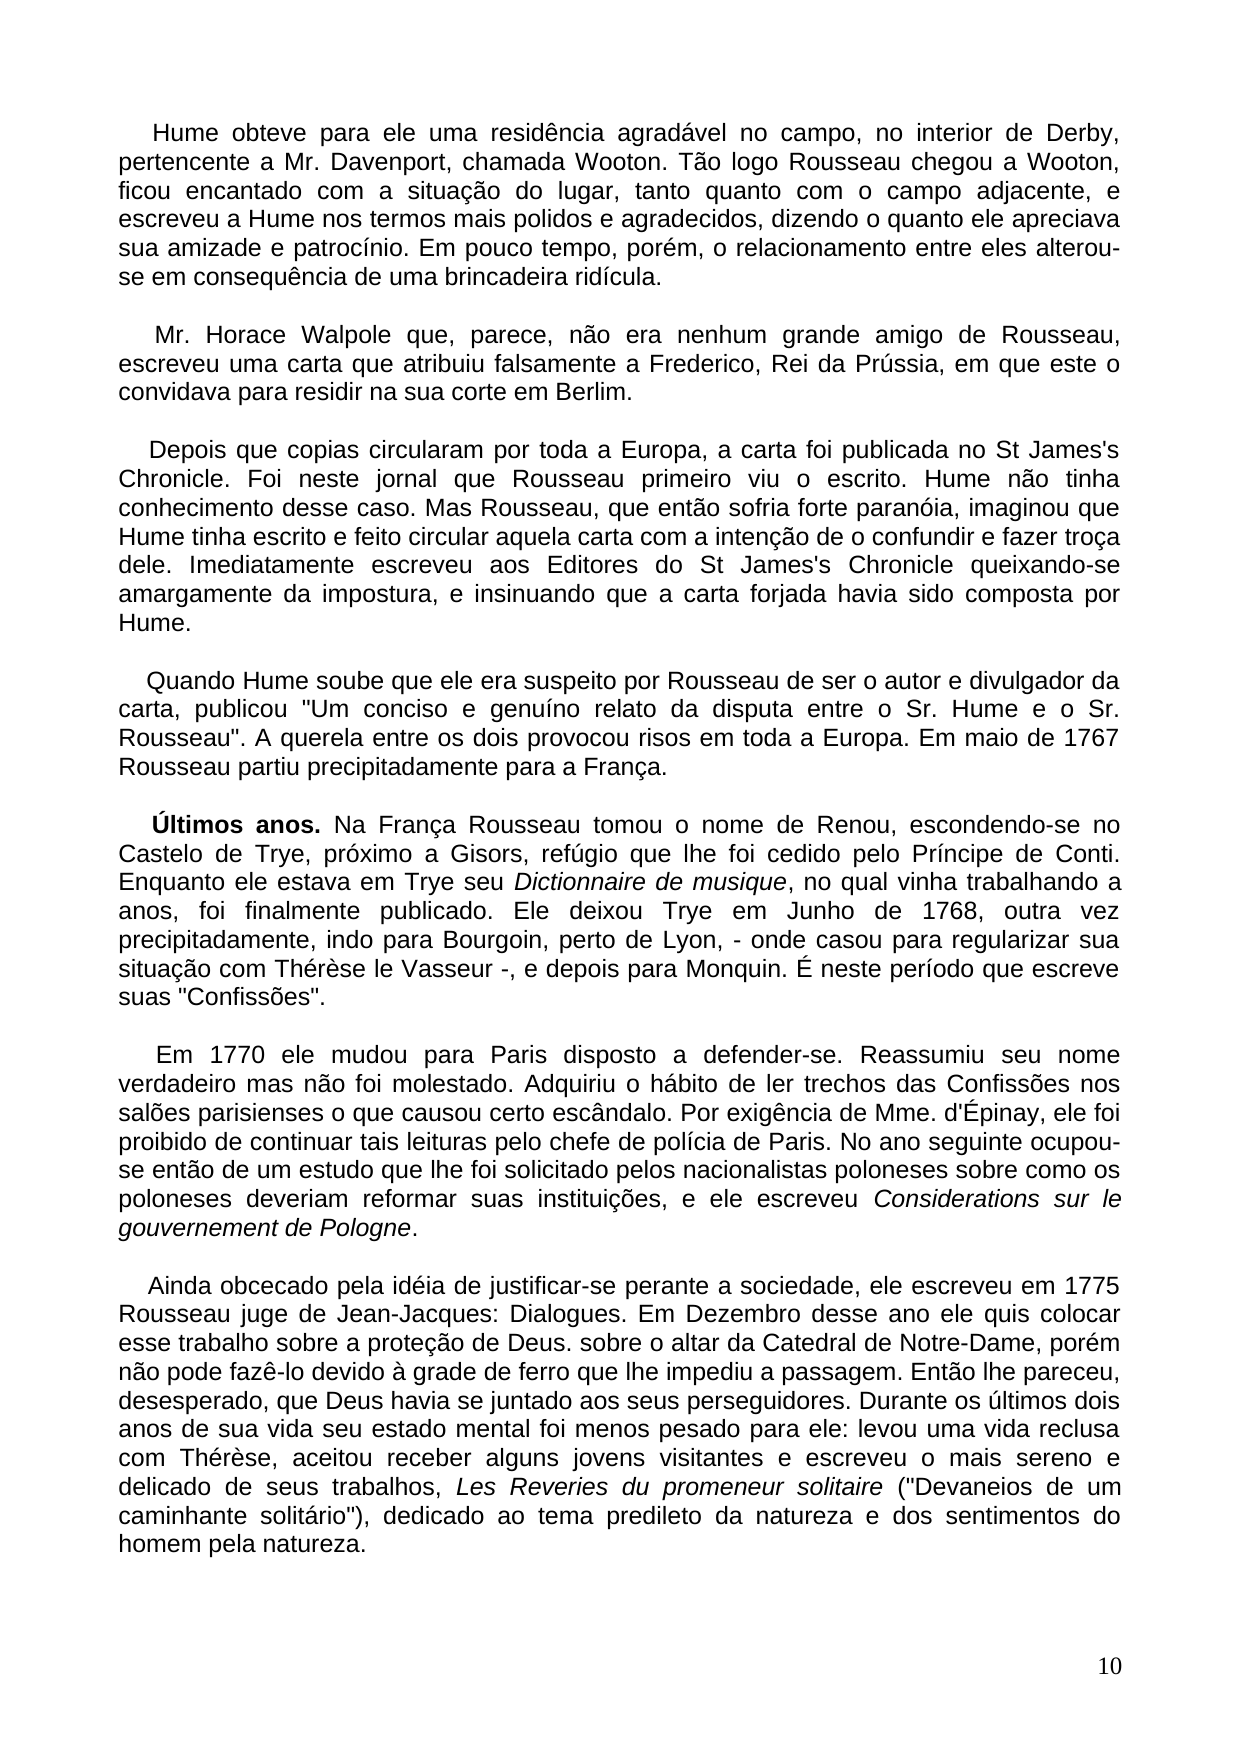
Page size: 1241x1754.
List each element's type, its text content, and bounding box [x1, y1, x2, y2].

text Mr. Horace Walpole que, parece, não era nenhum grande amigo de Rousseau, escreveu uma carta que atribuiu falsamente a Frederico, Rei da Prússia, em que este o convidava para residir na sua corte em Berlim. [118, 320, 1122, 406]
text Hume obteve para ele uma residência agradável no campo, no interior de Derby, pertencente a Mr. Davenport, chamada Wooton. Tão logo Rousseau chegou a Wooton, ficou encantado com a situação do lugar, tanto quanto com o campo adjacente, e escreveu a Hume nos termos mais polidos e agradecidos, dizendo o quanto ele apreciava sua amizade e patrocínio. Em pouco tempo, porém, o relacionamento entre eles alterou-se em consequência de uma brincadeira ridícula. [118, 118, 1122, 291]
text Últimos anos. Na França Rousseau tomou o nome de Renou, escondendo-se no Castelo de Trye, próximo a Gisors, refúgio que lhe foi cedido pelo Príncipe de Conti. Enquanto ele estava em Trye seu Dictionnaire de musique, no qual vinha trabalhando a anos, foi finalmente publicado. Ele deixou Trye em Junho de 1768, outra vez precipitadamente, indo para Bourgoin, perto de Lyon, - onde casou para regularizar sua situação com Thérèse le Vasseur -, e depois para Monquin. É neste período que escreve suas "Confissões". [118, 810, 1122, 1011]
text Depois que copias circularam por toda a Europa, a carta foi publicada no St James's Chronicle. Foi neste jornal que Rousseau primeiro viu o escrito. Hume não tinha conhecimento desse caso. Mas Rousseau, que então sofria forte paranóia, imaginou que Hume tinha escrito e feito circular aquela carta com a intenção de o confundir e fazer troça dele. Imediatamente escreveu aos Editores do St James's Chronicle queixando-se amargamente da impostura, e insinuando que a carta forjada havia sido composta por Hume. [118, 435, 1122, 636]
text Em 1770 ele mudou para Paris disposto a defender-se. Reassumiu seu nome verdadeiro mas não foi molestado. Adquiriu o hábito de ler trechos das Confissões nos salões parisienses o que causou certo escândalo. Por exigência de Mme. d'Épinay, ele foi proibido de continuar tais leituras pelo chefe de polícia de Paris. No ano seguinte ocupou-se então de um estudo que lhe foi solicitado pelos nacionalistas poloneses sobre como os poloneses deveriam reformar suas instituições, e ele escreveu Considerations sur le gouvernement de Pologne. [118, 1040, 1122, 1241]
text Ainda obcecado pela idéia de justificar-se perante a sociedade, ele escreveu em 1775 Rousseau juge de Jean-Jacques: Dialogues. Em Dezembro desse ano ele quis colocar esse trabalho sobre a proteção de Deus. sobre o altar da Catedral de Notre-Dame, porém não pode fazê-lo devido à grade de ferro que lhe impediu a passagem. Então lhe pareceu, desesperado, que Deus havia se juntado aos seus perseguidores. Durante os últimos dois anos de sua vida seu estado mental foi menos pesado para ele: levou uma vida reclusa com Thérèse, aceitou receber alguns jovens visitantes e escreveu o mais sereno e delicado de seus trabalhos, Les Reveries du promeneur solitaire ("Devaneios de um caminhante solitário"), dedicado ao tema predileto da natureza e dos sentimentos do homem pela natureza. [118, 1271, 1122, 1558]
text Quando Hume soube que ele era suspeito por Rousseau de ser o autor e divulgador da carta, publicou "Um conciso e genuíno relato da disputa entre o Sr. Hume e o Sr. Rousseau". A querela entre os dois provocou risos em toda a Europa. Em maio de 1767 Rousseau partiu precipitadamente para a França. [118, 666, 1122, 781]
